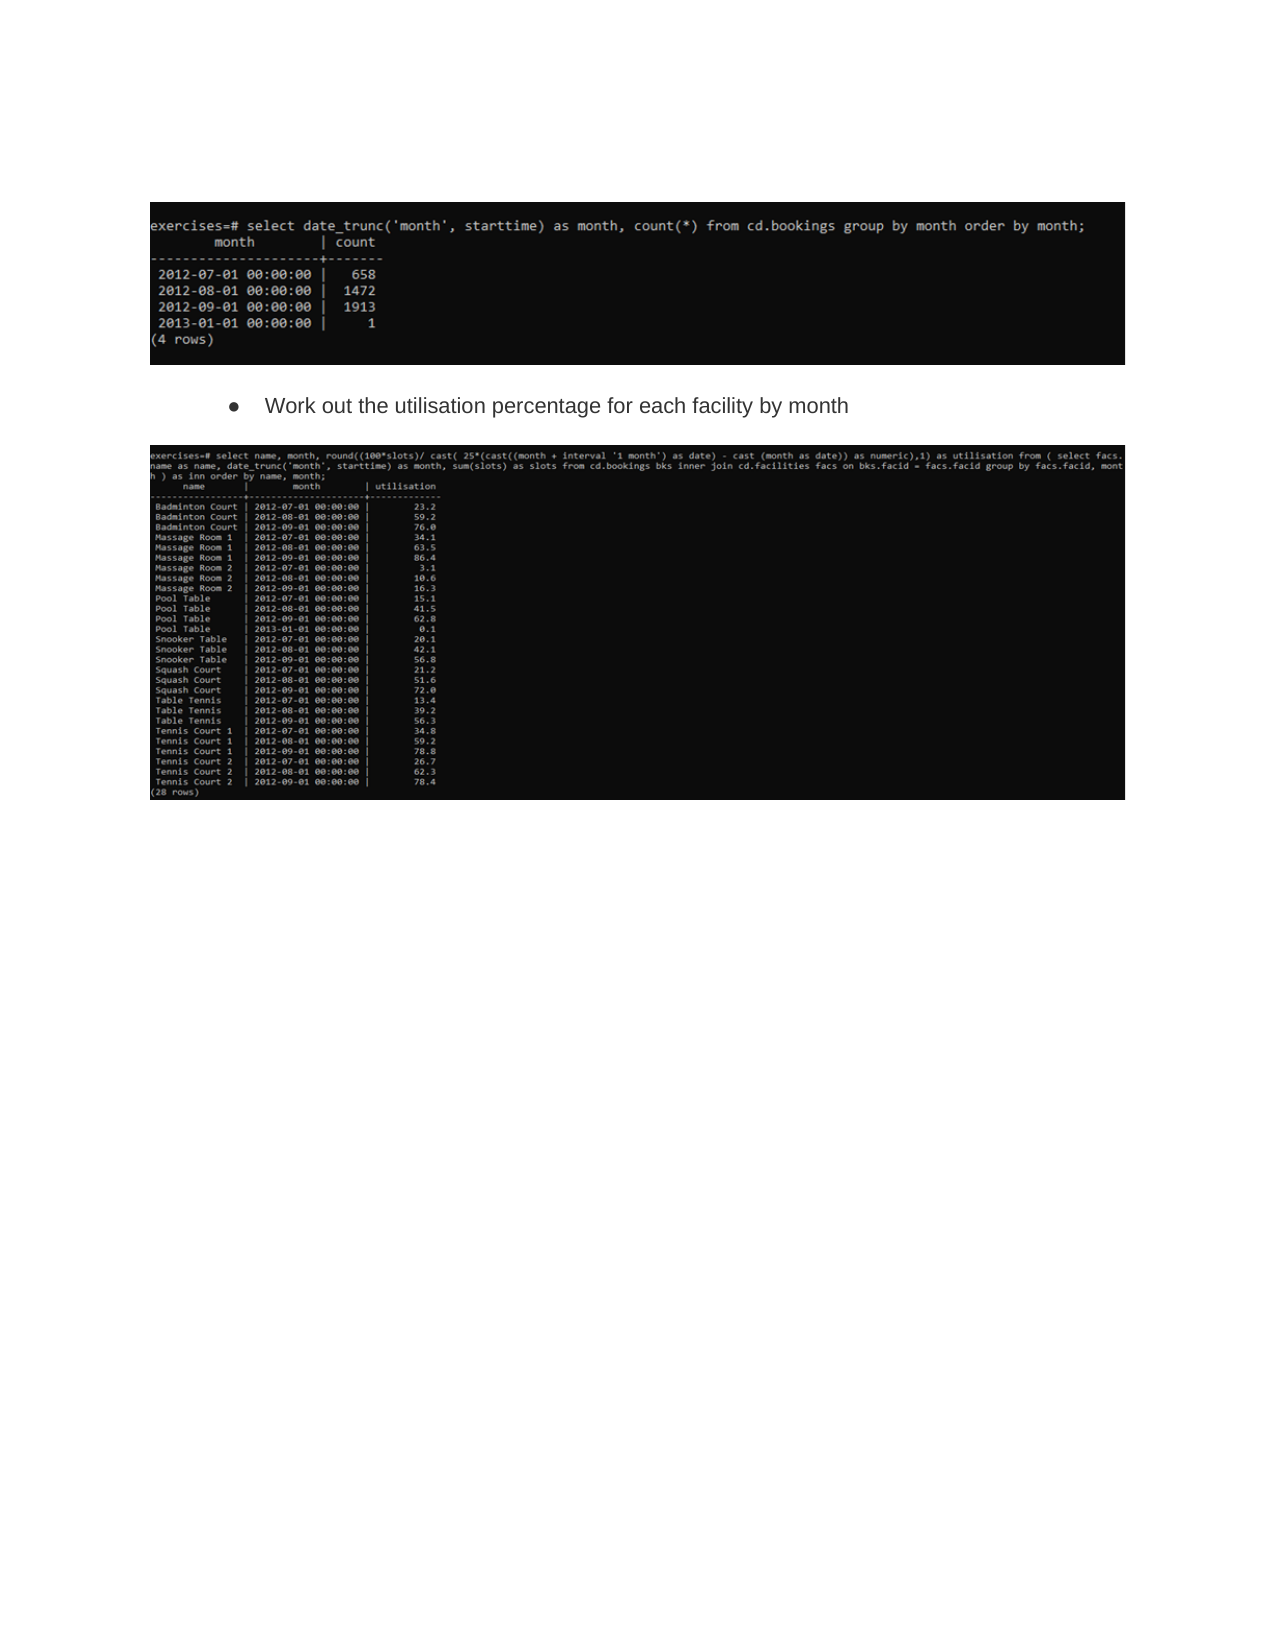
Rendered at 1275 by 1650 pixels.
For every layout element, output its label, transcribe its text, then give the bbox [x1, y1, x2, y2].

picture [150, 202, 1125, 365]
list Work out the utilisation percentage for each facility by month [227, 393, 1125, 418]
picture [150, 445, 1125, 800]
